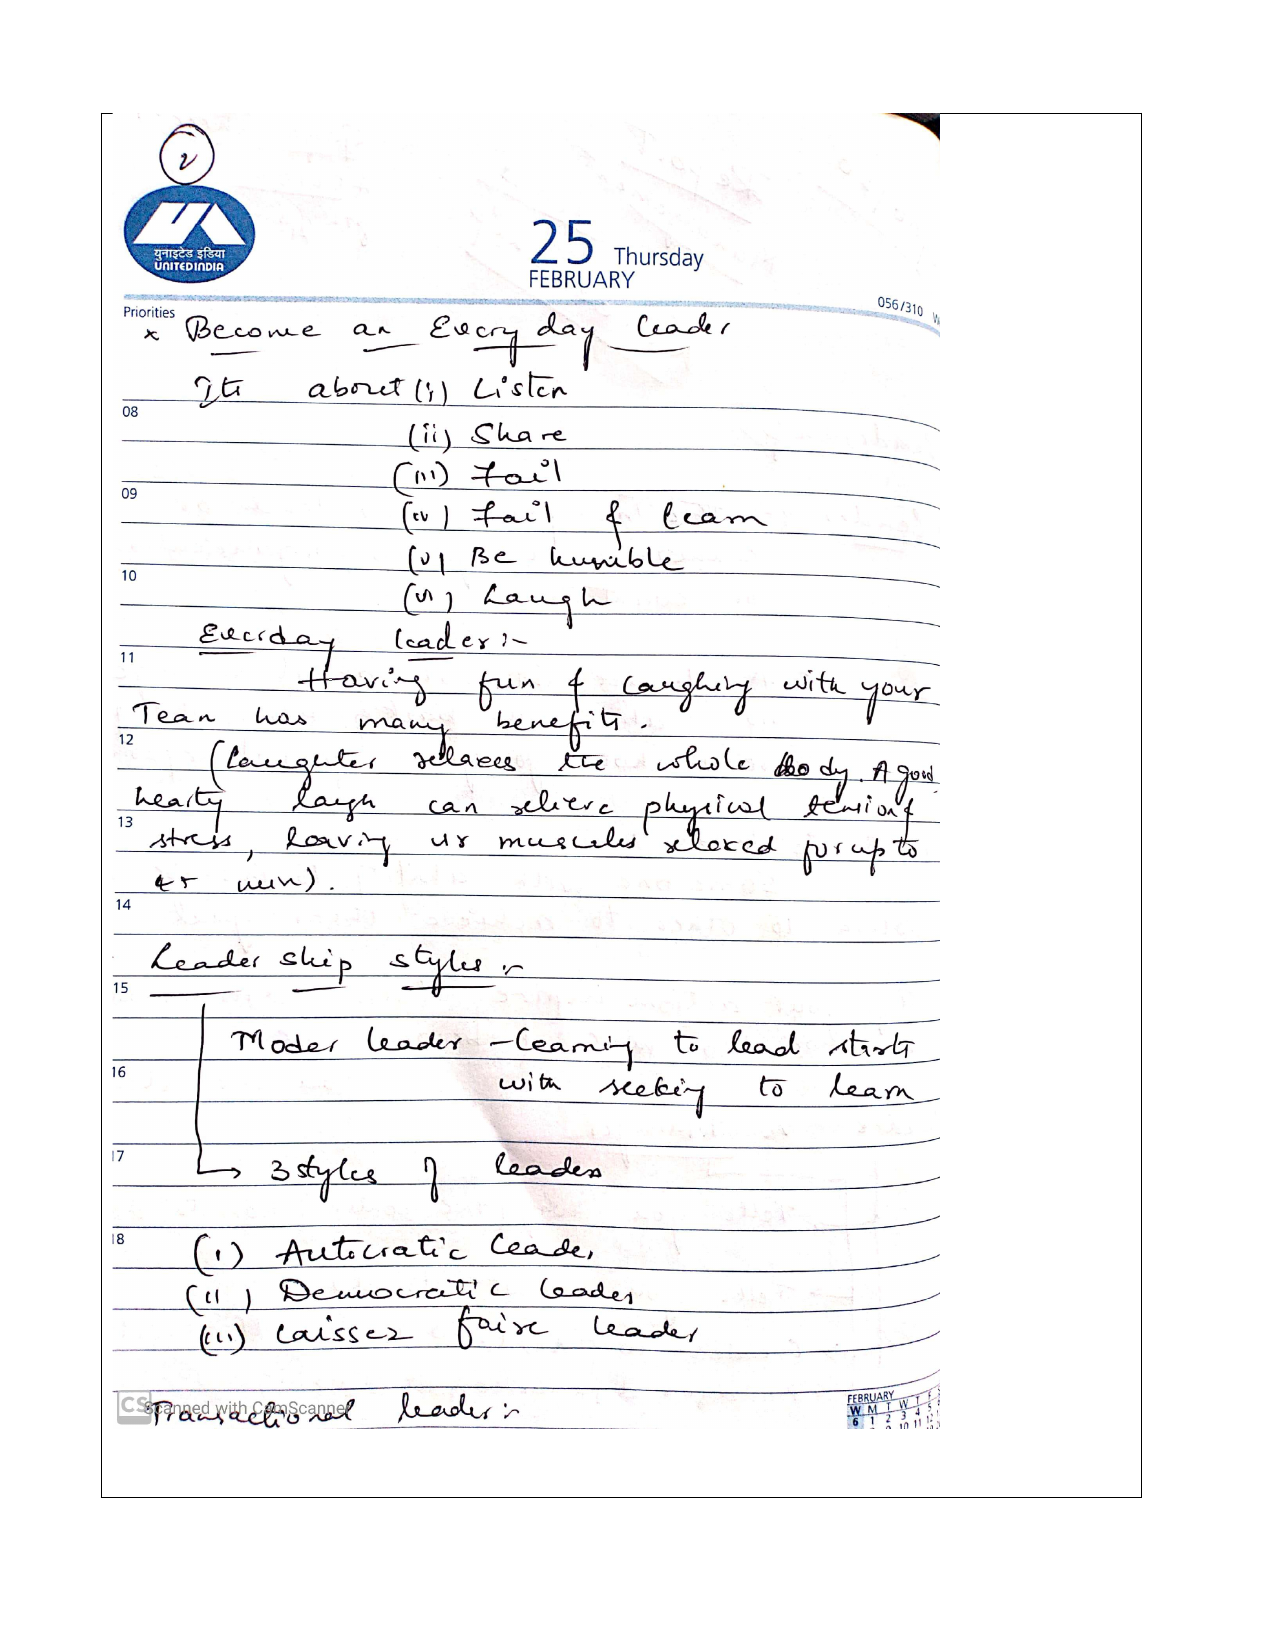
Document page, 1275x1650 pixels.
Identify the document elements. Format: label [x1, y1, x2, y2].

table_cell [102, 114, 1141, 1497]
picture [112, 113, 940, 1429]
